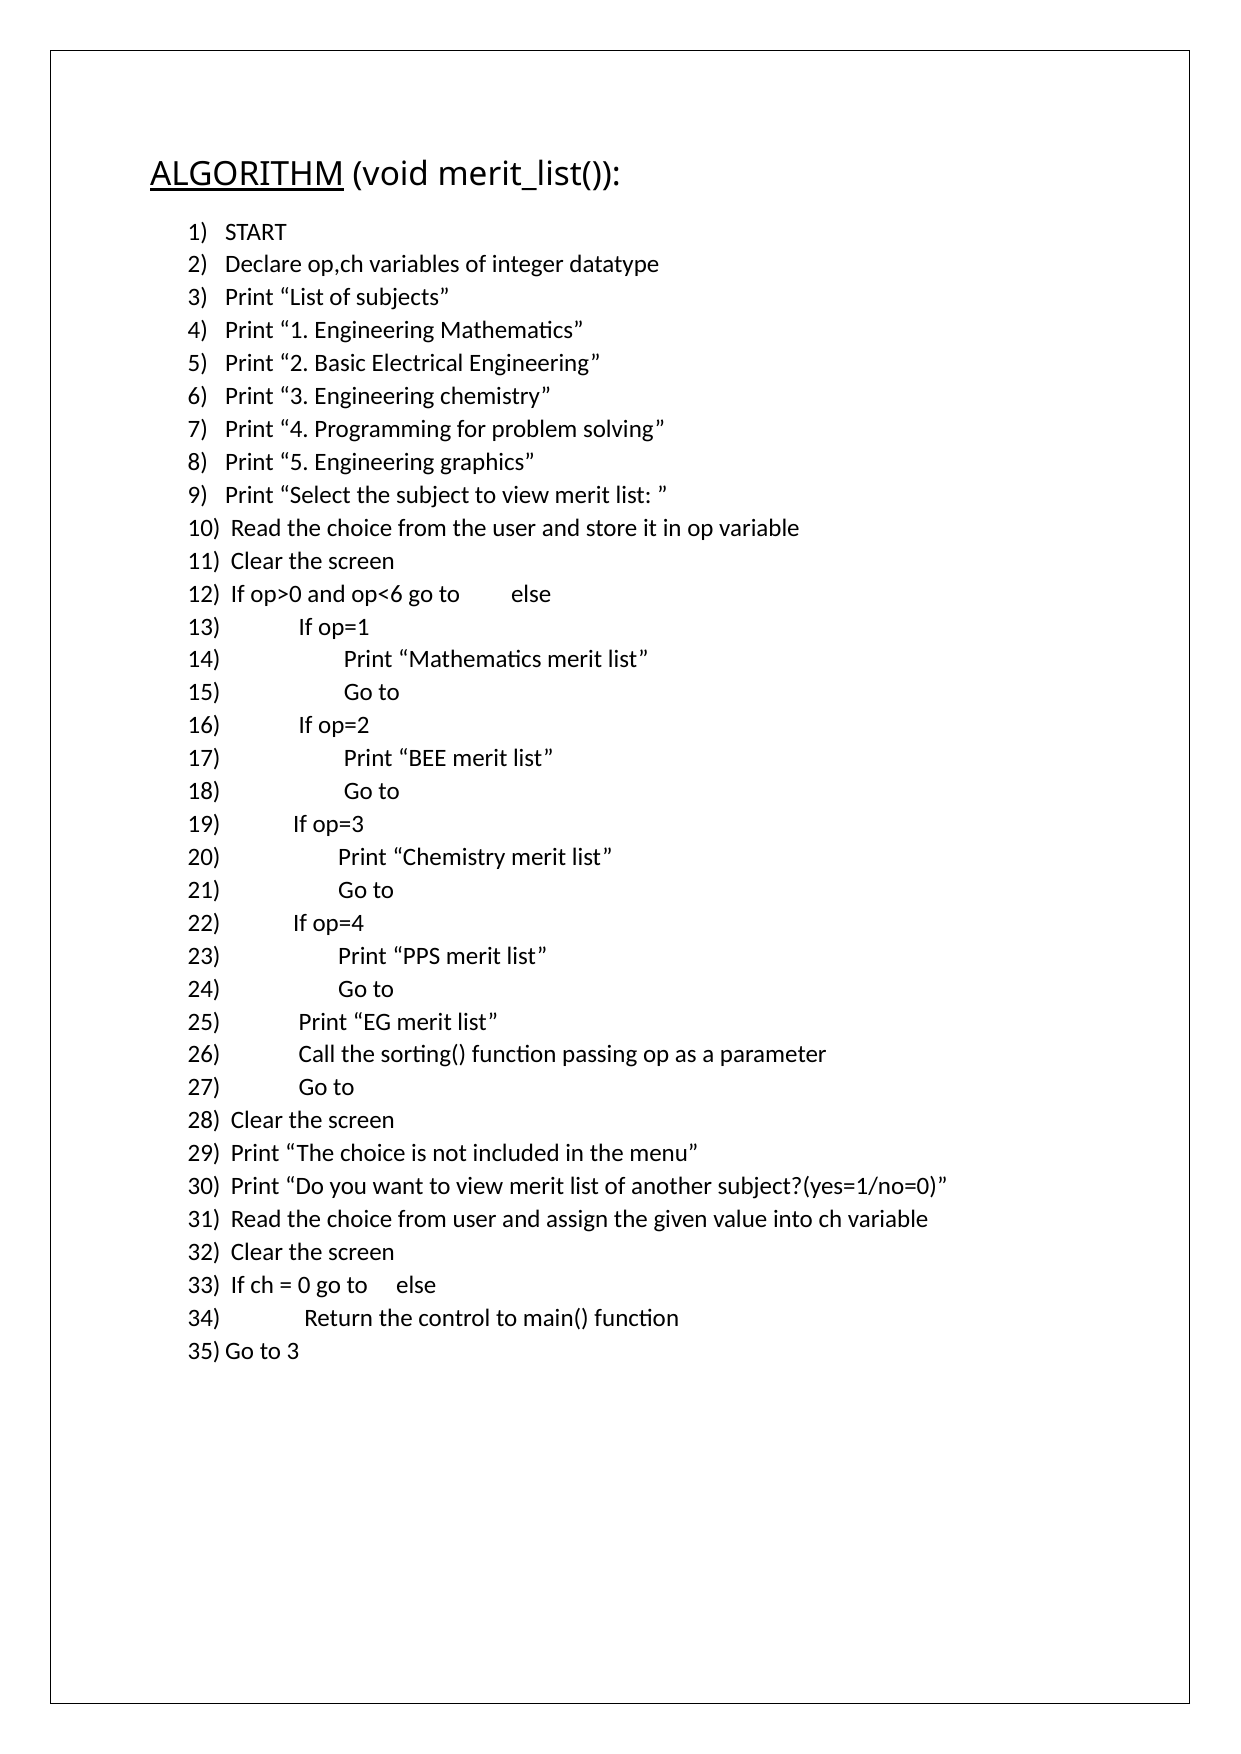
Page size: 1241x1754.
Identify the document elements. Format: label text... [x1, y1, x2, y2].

list Print “Do you want to view merit list of another subject?(yes=1/no=0)” [187, 1170, 1090, 1201]
list Print “The choice is not included in the menu” [187, 1137, 1090, 1168]
list If ch = 0 go to else [187, 1269, 1090, 1299]
list Go to [187, 874, 1090, 904]
list Read the choice from the user and store it in op variable [187, 512, 1090, 542]
list If op>0 and op<6 go to else [187, 578, 1090, 608]
list Go to [187, 973, 1090, 1003]
list Print “List of subjects” [187, 281, 1090, 312]
list Clear the screen [187, 545, 1090, 575]
list Print “4. Programming for problem solving” [187, 413, 1090, 444]
list Print “BEE merit list” [187, 742, 1090, 773]
list Clear the screen [187, 1236, 1090, 1267]
list If op=3 [187, 808, 1090, 839]
list Print “5. Engineering graphics” [187, 446, 1090, 477]
list Go to 3 [187, 1335, 1090, 1365]
list If op=2 [187, 709, 1090, 740]
list Print “3. Engineering chemistry” [187, 380, 1090, 411]
list Go to [187, 775, 1090, 806]
list Go to [187, 676, 1090, 707]
list START [187, 216, 1090, 246]
list If op=1 [187, 611, 1090, 641]
list Print “EG merit list” [187, 1006, 1090, 1036]
list Clear the screen [187, 1104, 1090, 1135]
list Read the choice from user and assign the given value into ch variable [187, 1203, 1090, 1234]
list Call the sorting() function passing op as a parameter [187, 1038, 1090, 1069]
list Declare op,ch variables of integer datatype [187, 248, 1090, 279]
list Return the control to main() function [187, 1302, 1090, 1332]
list Go to [187, 1071, 1090, 1102]
text ALGORITHM (void merit_list()): [150, 150, 1090, 195]
list Print “Chemistry merit list” [187, 841, 1090, 872]
list Print “1. Engineering Mathematics” [187, 314, 1090, 345]
list Print “PPS merit list” [187, 940, 1090, 970]
list Print “Mathematics merit list” [187, 643, 1090, 674]
list Print “Select the subject to view merit list: ” [187, 479, 1090, 509]
list If op=4 [187, 907, 1090, 937]
list Print “2. Basic Electrical Engineering” [187, 347, 1090, 378]
